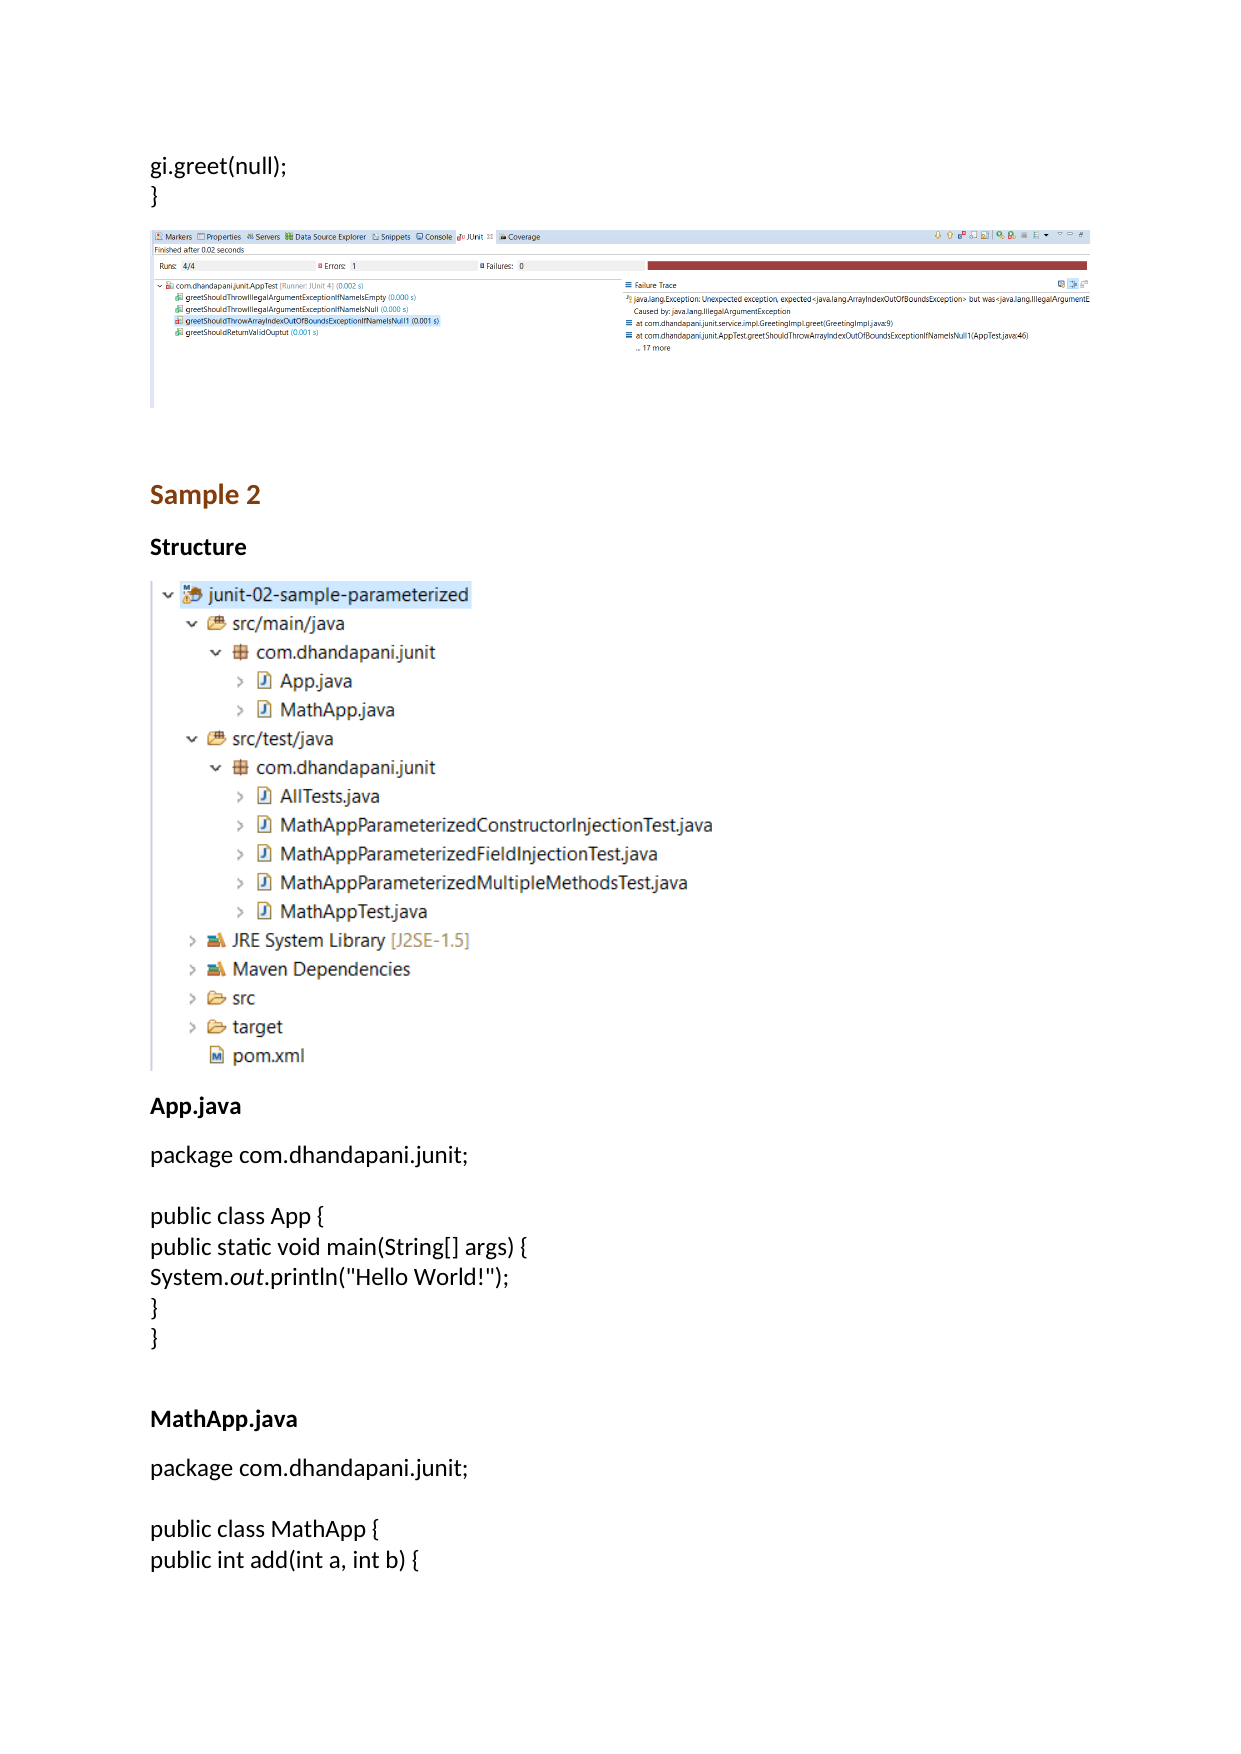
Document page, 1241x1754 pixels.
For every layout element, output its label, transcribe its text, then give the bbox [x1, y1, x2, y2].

text public int add(int a, int b) { [150, 1544, 1090, 1574]
text public class App { [150, 1201, 1090, 1231]
text Structure [150, 531, 1090, 562]
text public static void main(String[] args) { [150, 1231, 1090, 1262]
text public class MathApp { [150, 1513, 1090, 1544]
picture [150, 230, 1091, 408]
text } [150, 1292, 1090, 1323]
text Sample 2 [150, 476, 1090, 512]
text package com.dhandapani.junit; [150, 1452, 1090, 1483]
text System.out.println("Hello World!"); [150, 1262, 1090, 1292]
text App.java [150, 1090, 1090, 1120]
picture [150, 581, 727, 1071]
text } [150, 1323, 1090, 1353]
text gi.greet(null); [150, 150, 1090, 181]
text MathApp.java [150, 1403, 1090, 1433]
text package com.dhandapani.junit; [150, 1139, 1090, 1170]
text } [150, 181, 1090, 211]
